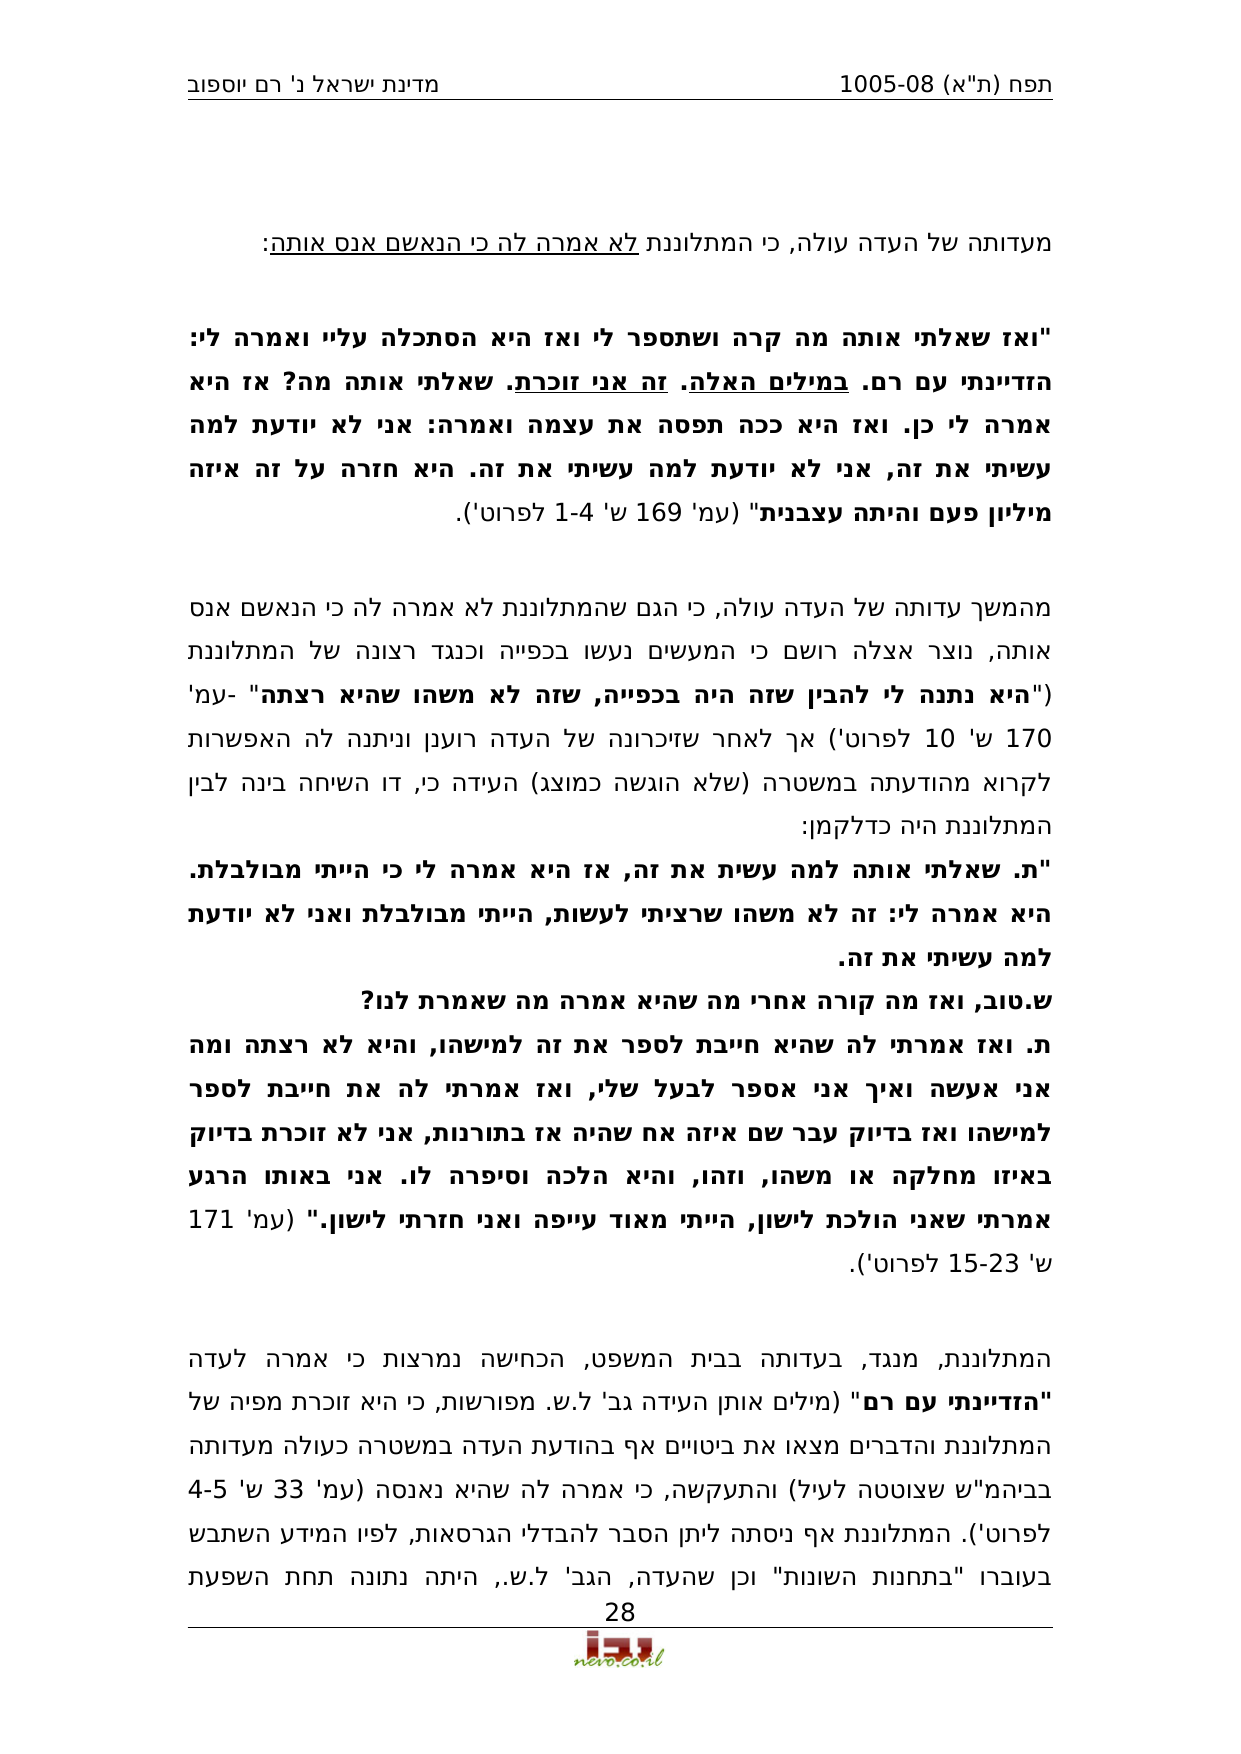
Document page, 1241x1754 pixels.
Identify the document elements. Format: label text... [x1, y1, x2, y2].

text "ואז שאלתי אותה מה קרה ושתספר לי ואז היא הסתכלה עליי ואמרה לי: הזדיינתי עם רם. במילים האלה. זה אני זוכרת. שאלתי אותה מה? אז היא אמרה לי כן. ואז היא ככה תפסה את עצמה ואמרה: אני לא יודעת למה עשיתי את זה, אני לא יודעת למה עשיתי את זה. היא חזרה על זה איזה מיליון פעם והיתה עצבנית" (עמ' 169 ש' 1-4 לפרוט'). [187, 323, 1053, 527]
picture [574, 1630, 666, 1668]
text ת. ואז אמרתי לה שהיא חייבת לספר את זה למישהו, והיא לא רצתה ומה אני אעשה ואיך אני אספר לבעל שלי, ואז אמרתי לה את חייבת לספר למישהו ואז בדיוק עבר שם איזה אח שהיה אז בתורנות, אני לא זוכרת בדיוק באיזו מחלקה או משהו, וזהו, והיא הלכה וסיפרה לו. אני באותו הרגע אמרתי שאני הולכת לישון, הייתי מאוד עייפה ואני חזרתי לישון." (עמ' 171 ש' 15-23 לפרוט'). [187, 1030, 1053, 1278]
text "ת. שאלתי אותה למה עשית את זה, אז היא אמרה לי כי הייתי מבולבלת. היא אמרה לי: זה לא משהו שרציתי לעשות, הייתי מבולבלת ואני לא יודעת למה עשיתי את זה. [187, 855, 1053, 972]
text ש.טוב, ואז מה קורה אחרי מה שהיא אמרה מה שאמרת לנו? [187, 987, 1053, 1016]
text מעדותה של העדה עולה, כי המתלוננת לא אמרה לה כי הנאשם אנס אותה: [187, 228, 1053, 257]
text מהמשך עדותה של העדה עולה, כי הגם שהמתלוננת לא אמרה לה כי הנאשם אנס אותה, נוצר אצלה רושם כי המעשים נעשו בכפייה וכנגד רצונה של המתלוננת ("היא נתנה לי להבין שזה היה בכפייה, שזה לא משהו שהיא רצתה" -עמ' 170 ש' 10 לפרוט') אך לאחר שזיכרונה של העדה רוענן וניתנה לה האפשרות לקרוא מהודעתה במשטרה (שלא הוגשה כמוצג) העידה כי, דו השיחה בינה לבין המתלוננת היה כדלקמן: [187, 593, 1053, 841]
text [187, 1344, 1053, 1592]
